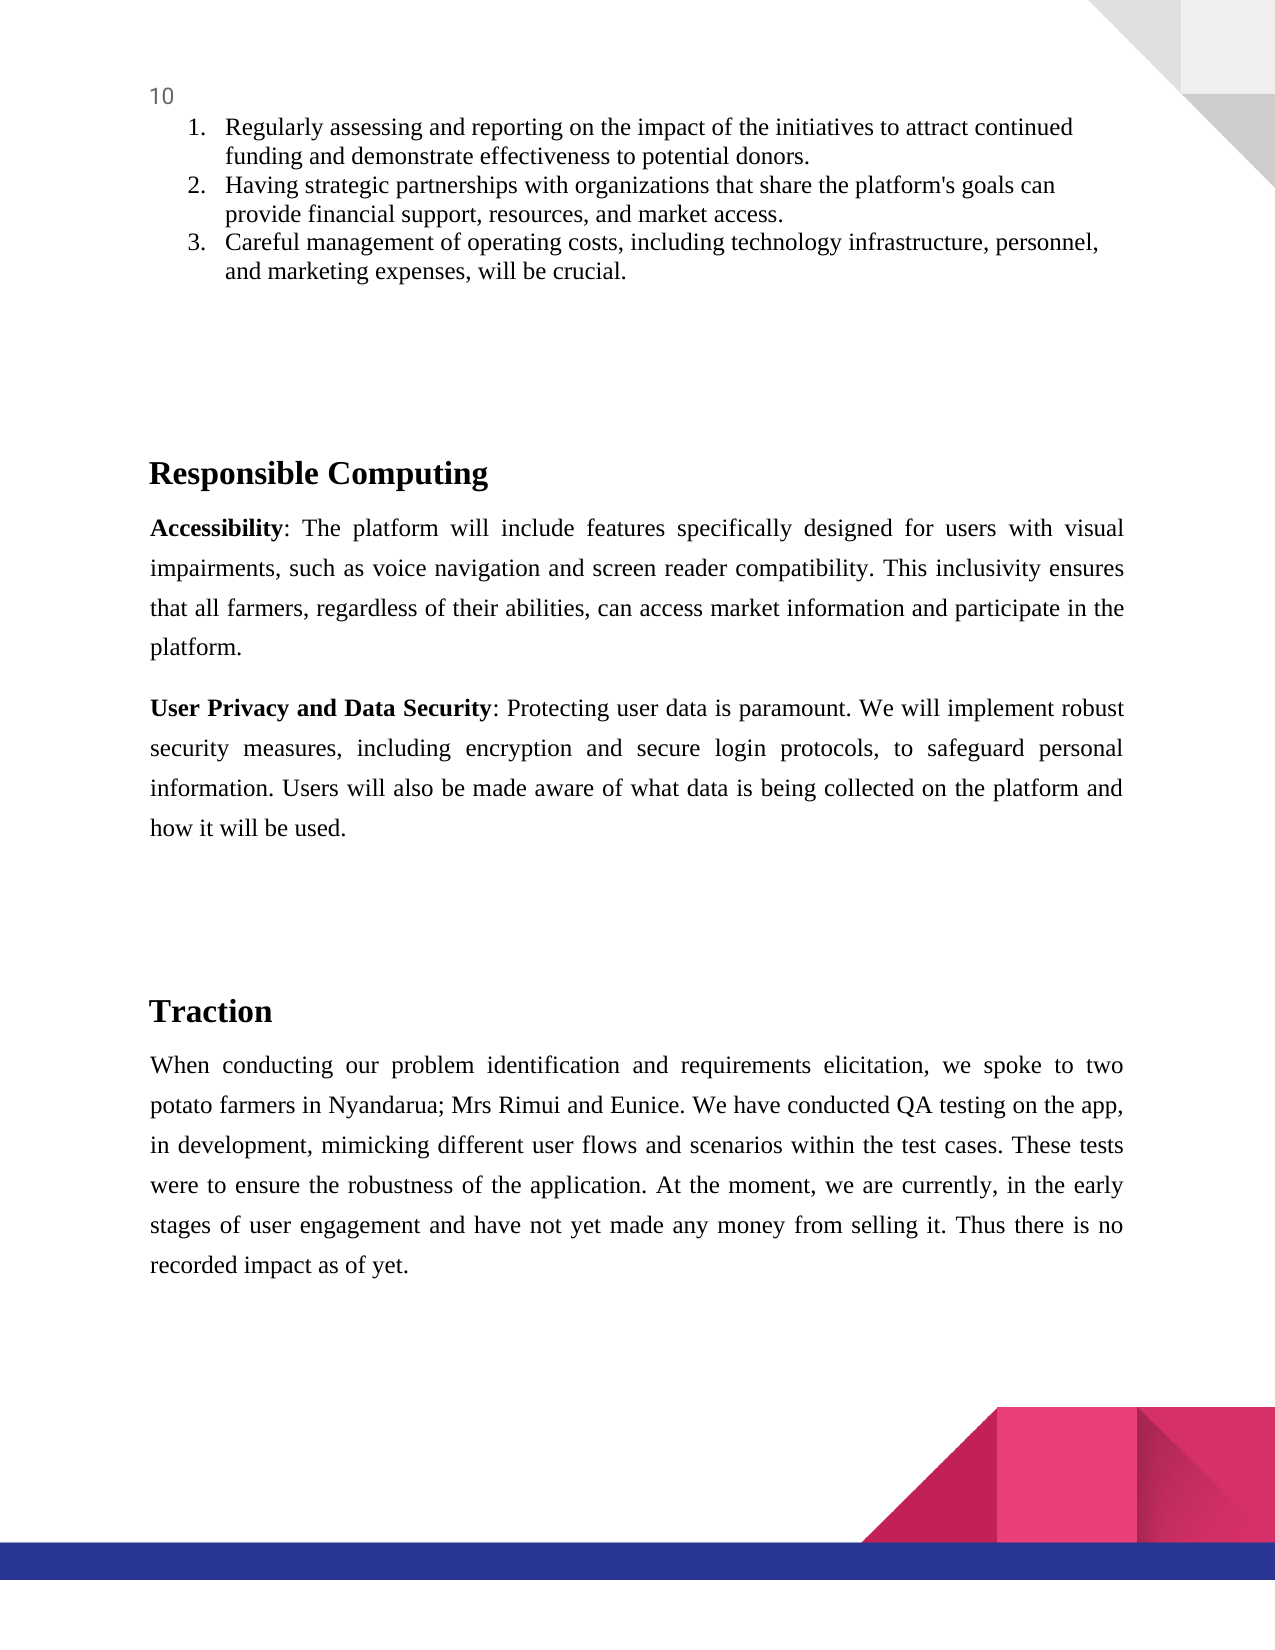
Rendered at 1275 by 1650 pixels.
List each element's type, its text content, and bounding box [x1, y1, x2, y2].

list Having strategic partnerships with organizations that share the platform's goals can provide financial support, resources, and market access. [187, 170, 1125, 227]
picture [1087, 0, 1275, 188]
text User Privacy and Data Security: Protecting user data is paramount. We will implement robust security measures, including encryption and secure login protocols, to safeguard personal information. Users will also be made aware of what data is being collected on the platform and how it will be used. [150, 693, 1125, 842]
list Regularly assessing and reporting on the impact of the initiatives to attract continued funding and demonstrate effectiveness to potential donors. [187, 112, 1125, 170]
subtitle Traction [148, 991, 1125, 1029]
text When conducting our problem identification and requirements elicitation, we spoke to two potato farmers in Nyandarua; Mrs Rimui and Eunice. We have conducted QA testing on the app, in development, mimicking different user flows and scenarios within the test cases. These tests were to ensure the robustness of the application. At the moment, we are currently, in the early stages of user engagement and have not yet made any money from selling it. Thus there is no recorded impact as of yet. [150, 1050, 1125, 1278]
text Accessibility: The platform will include features specifically designed for users with visual impairments, such as voice navigation and screen reader compatibility. This inclusivity ensures that all farmers, regardless of their abilities, can access market information and participate in the platform. [150, 513, 1125, 661]
subtitle Responsible Computing [148, 454, 1125, 492]
list Careful management of operating costs, including technology infrastructure, personnel, and marketing expenses, will be crucial. [187, 227, 1125, 285]
picture [0, 1405, 1275, 1580]
